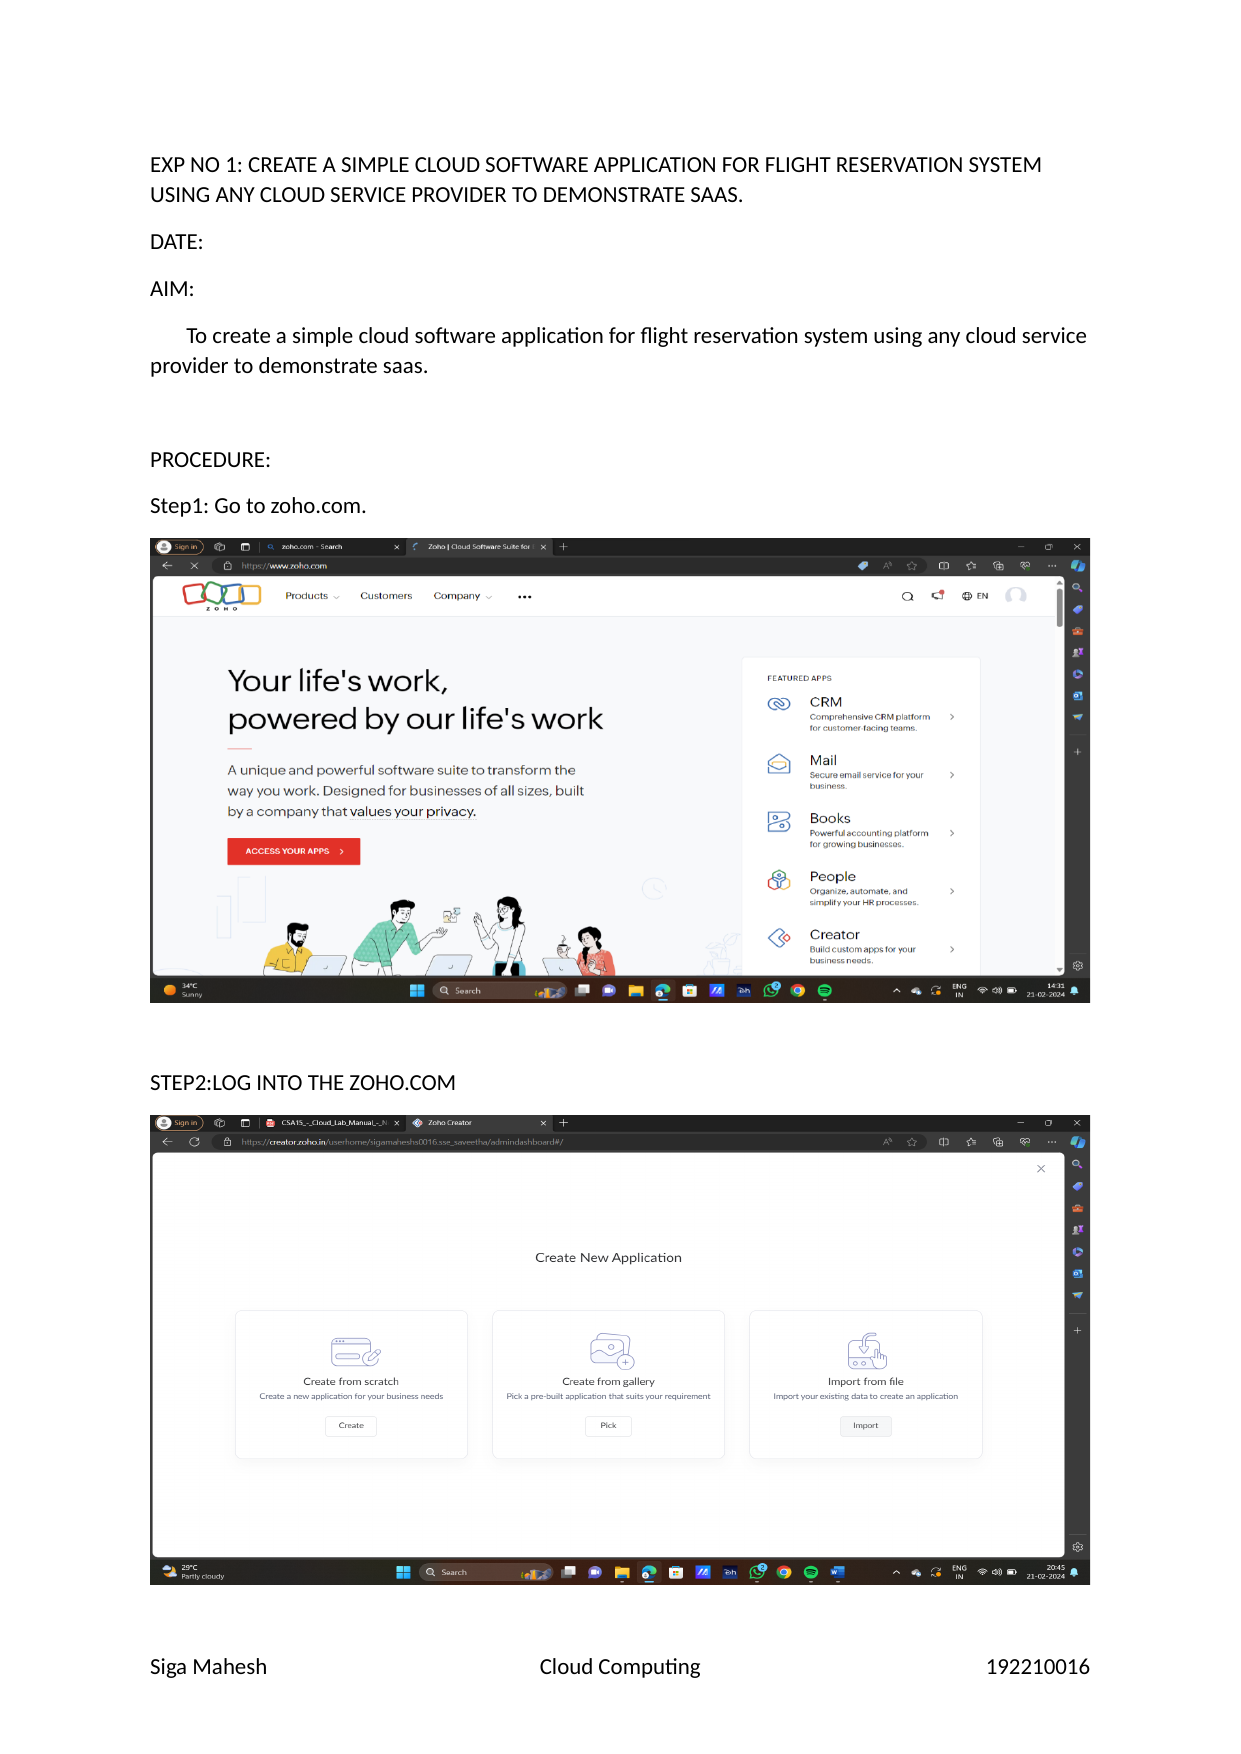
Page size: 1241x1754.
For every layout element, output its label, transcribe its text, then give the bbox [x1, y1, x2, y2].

text Step1: Go to zoho.com. [150, 492, 1090, 520]
text AIM: [150, 274, 1090, 302]
picture [150, 538, 1091, 1003]
text STEP2:LOG INTO THE ZOHO.COM [150, 1068, 1090, 1096]
text To create a simple cloud software application for flight reservation system using any cloud service provider to demonstrate saas. [150, 321, 1090, 379]
text EXP NO 1: CREATE A SIMPLE CLOUD SOFTWARE APPLICATION FOR FLIGHT RESERVATION SYSTEM USING ANY CLOUD SERVICE PROVIDER TO DEMONSTRATE SAAS. [150, 150, 1090, 208]
text DATE: [150, 227, 1090, 255]
picture [150, 1115, 1091, 1585]
text PROCEDURE: [150, 445, 1090, 473]
